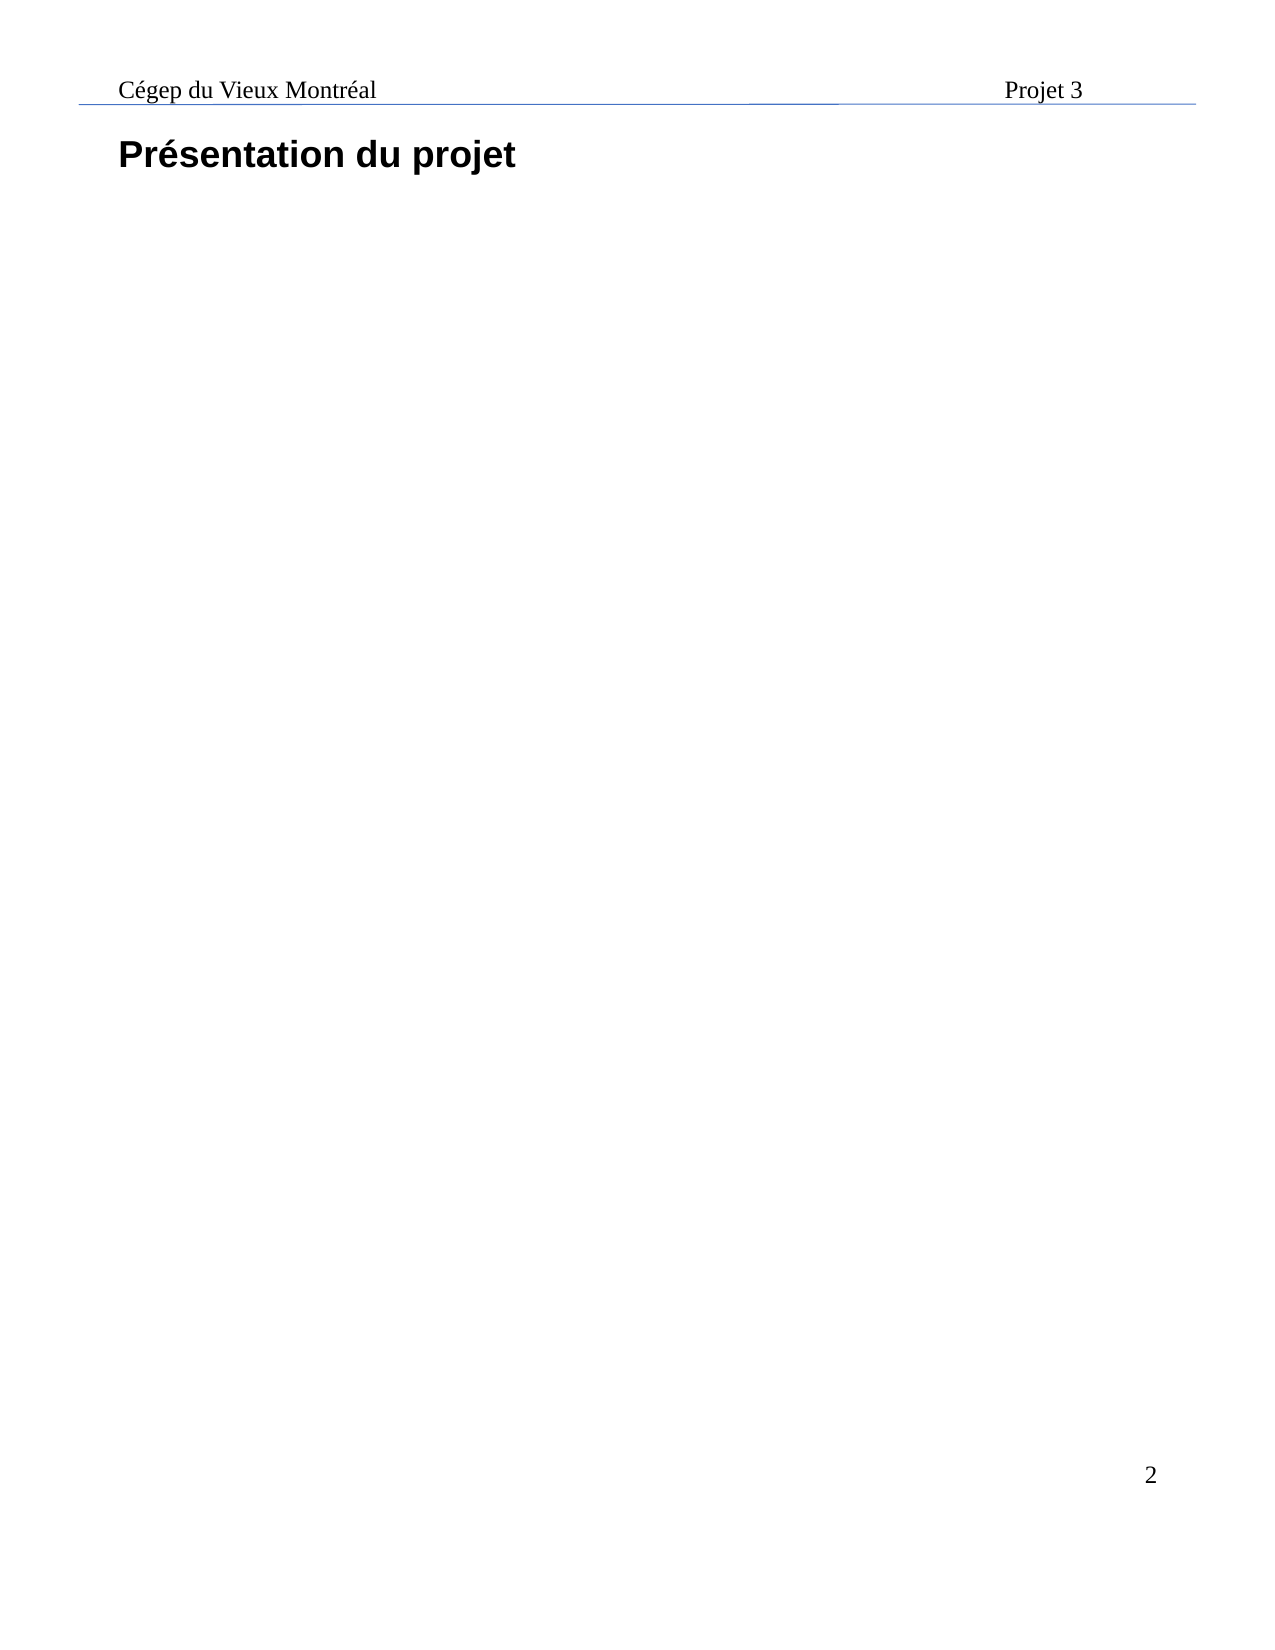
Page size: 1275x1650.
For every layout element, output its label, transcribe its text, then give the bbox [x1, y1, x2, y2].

subtitle Présentation du projet [118, 132, 1157, 176]
